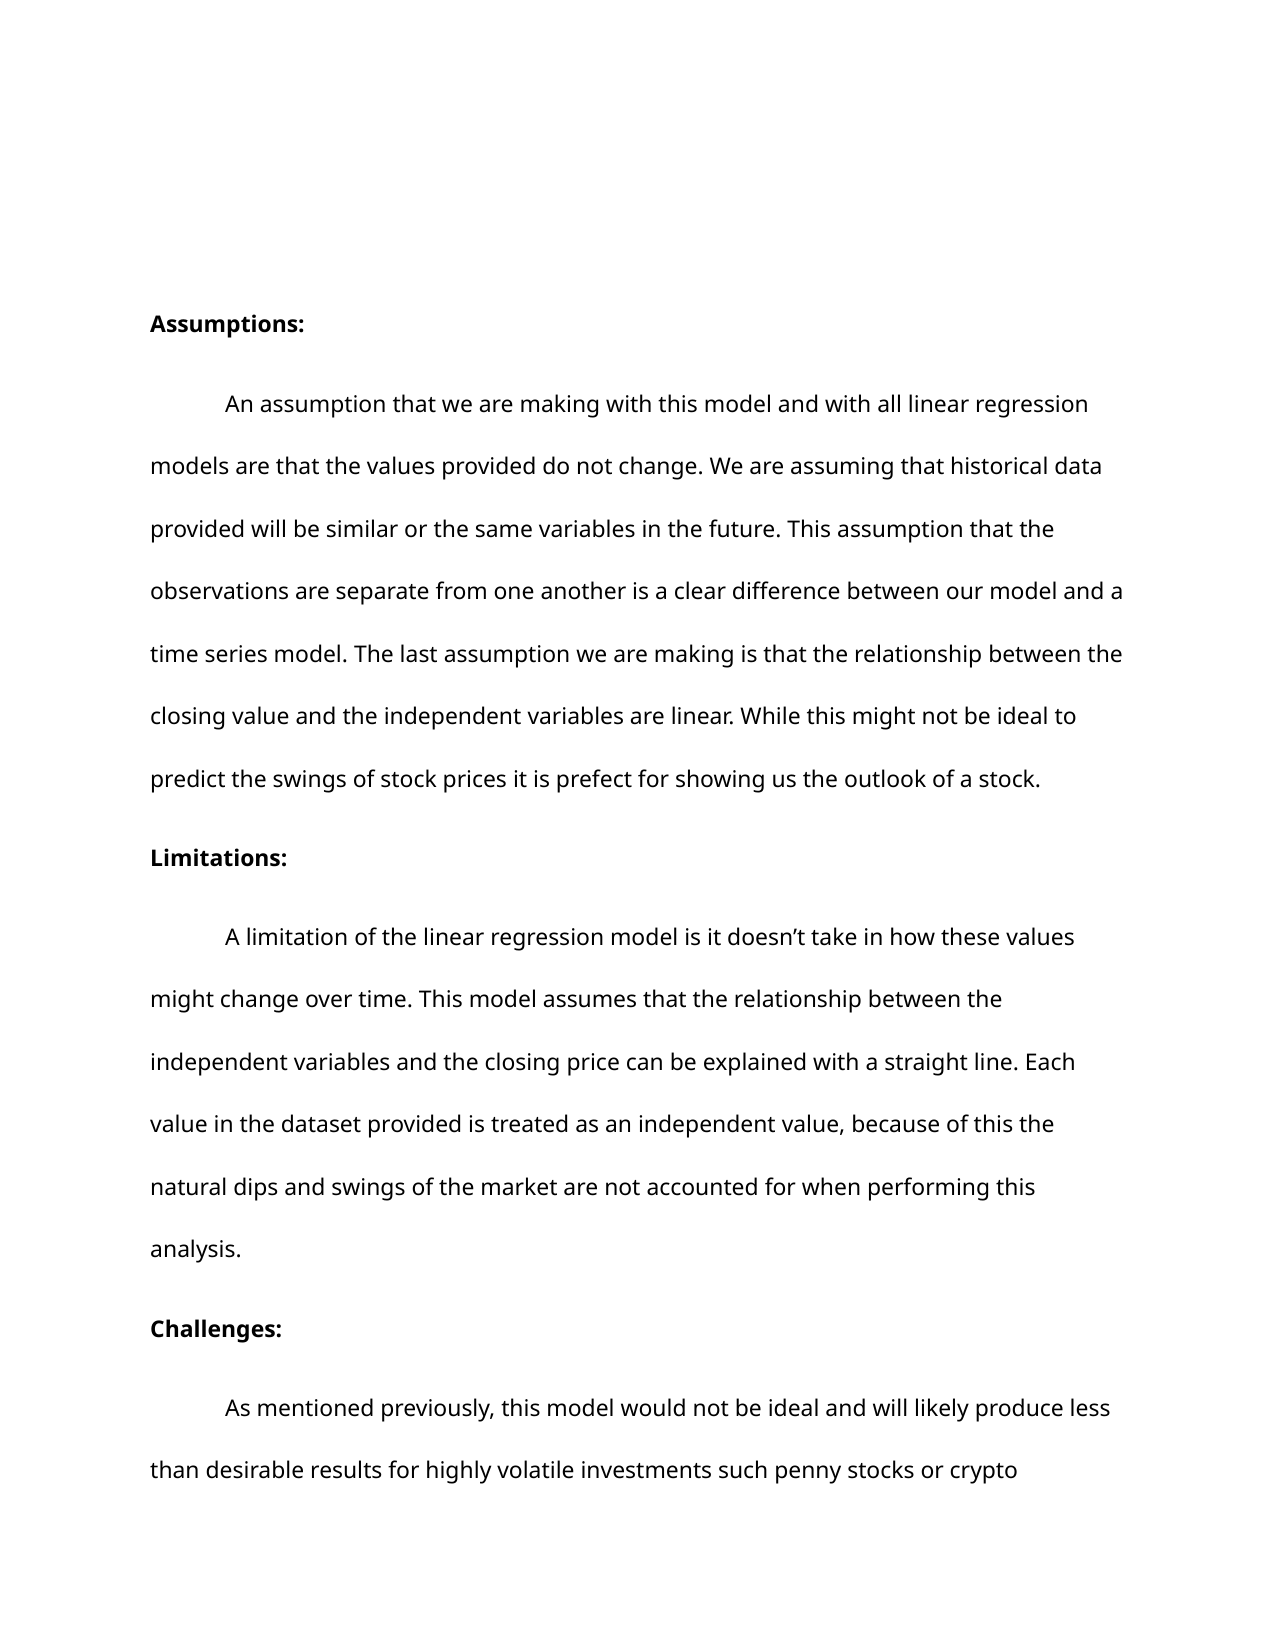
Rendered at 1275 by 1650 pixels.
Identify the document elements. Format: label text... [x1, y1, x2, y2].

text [150, 1392, 1125, 1485]
text A limitation of the linear regression model is it doesn’t take in how these values might change over time. This model assumes that the relationship between the independent variables and the closing price can be explained with a straight line. Each value in the dataset provided is treated as an independent value, because of this the natural dips and swings of the market are not accounted for when performing this analysis. [150, 921, 1125, 1264]
text Assumptions: [150, 308, 1125, 339]
text An assumption that we are making with this model and with all linear regression models are that the values provided do not change. We are assuming that historical data provided will be similar or the same variables in the future. This assumption that the observations are separate from one another is a clear difference between our model and a time series model. The last assumption we are making is that the relationship between the closing value and the independent variables are linear. While this might not be ideal to predict the swings of stock prices it is prefect for showing us the outlook of a stock. [150, 387, 1125, 794]
text Limitations: [150, 842, 1125, 873]
text Challenges: [150, 1312, 1125, 1344]
